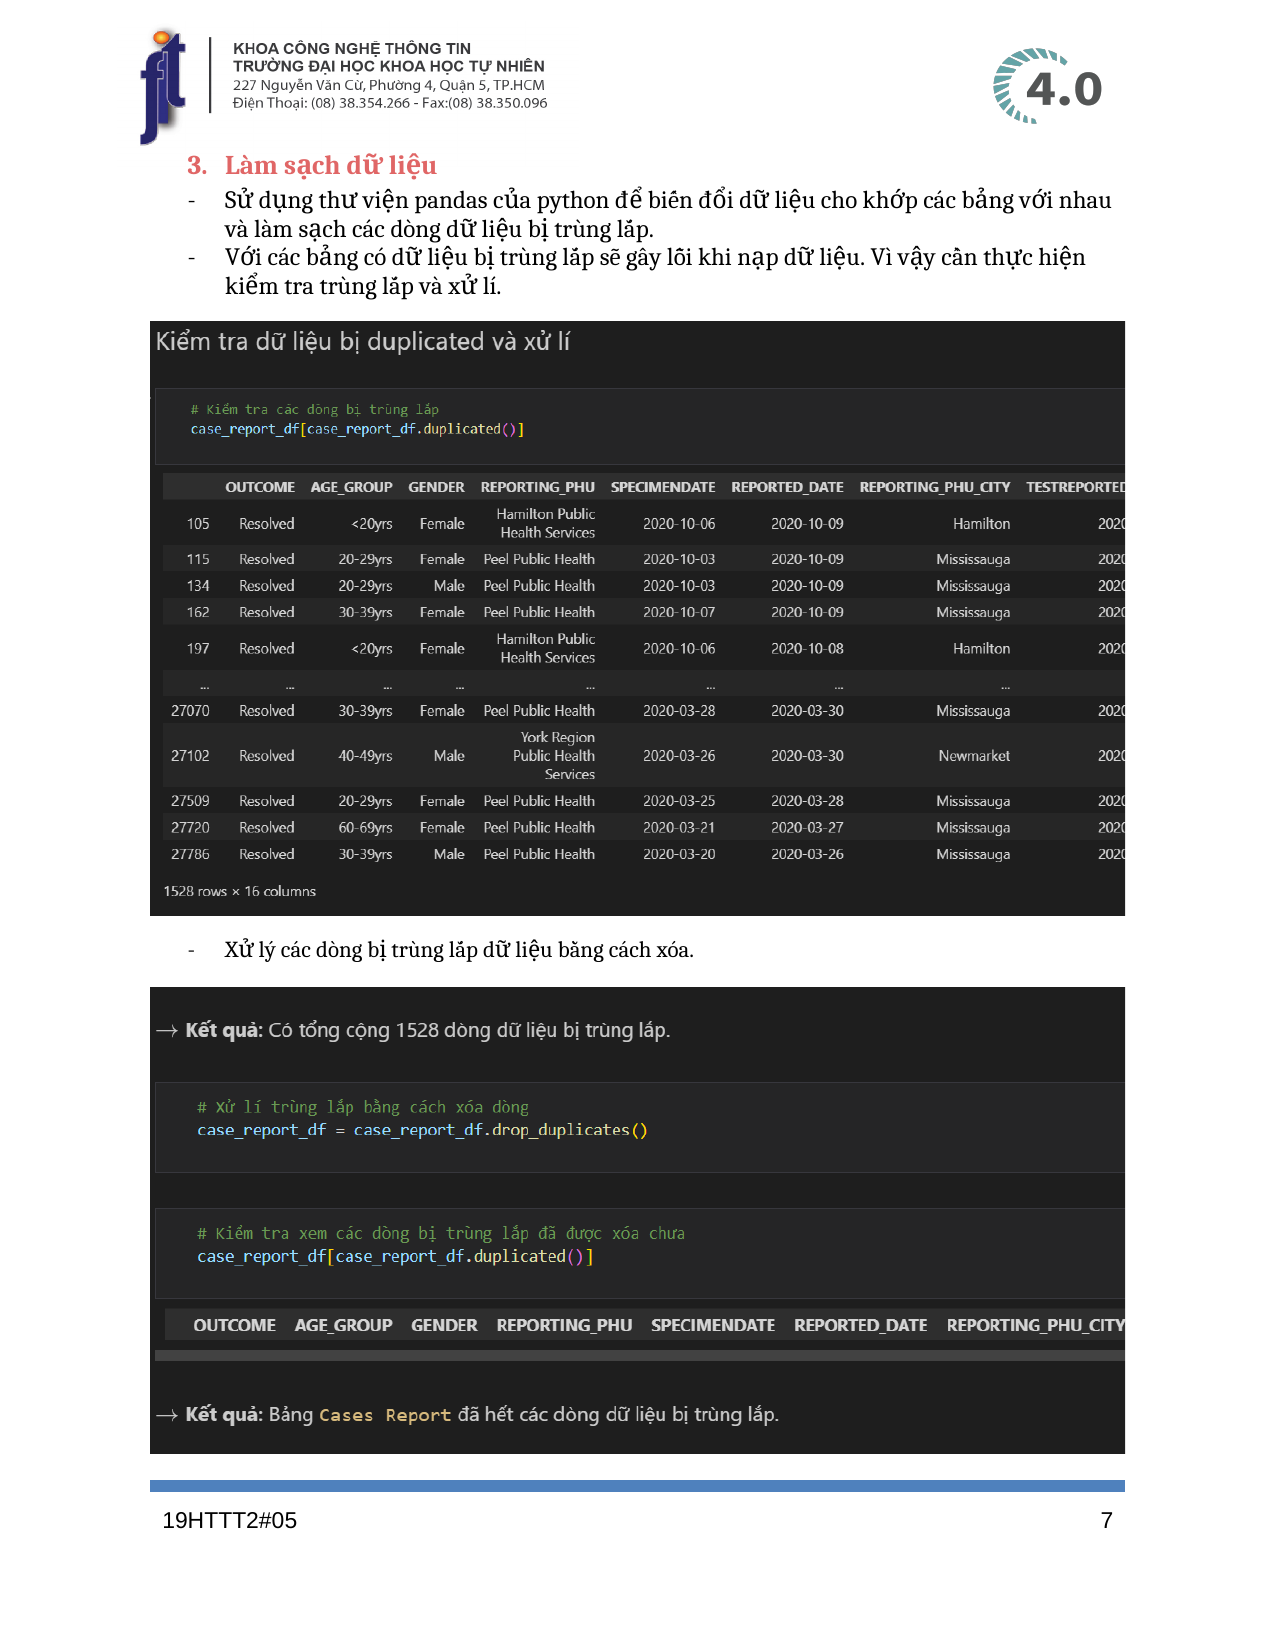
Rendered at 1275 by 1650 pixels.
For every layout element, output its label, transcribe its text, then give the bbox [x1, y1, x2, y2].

list Sử dụng thư viện pandas của python để biến đổi dữ liệu cho khớp các bảng với nhau và làm sạch các dòng dữ liệu bị trùng lắp. [187, 186, 1125, 243]
picture [985, 41, 1108, 127]
subtitle Làm sạch dữ liệu [187, 150, 1125, 181]
list Xử lý các dòng bị trùng lắp dữ liệu bằng cách xóa. [187, 937, 1125, 963]
list Với các bảng có dữ liệu bị trùng lắp sẽ gây lỗi khi nạp dữ liệu. Vì vậy cần thực hiện kiểm tra trùng lắp và xử lí. [187, 243, 1125, 301]
picture [150, 987, 1125, 1454]
picture [150, 321, 1125, 916]
picture [117, 21, 580, 167]
